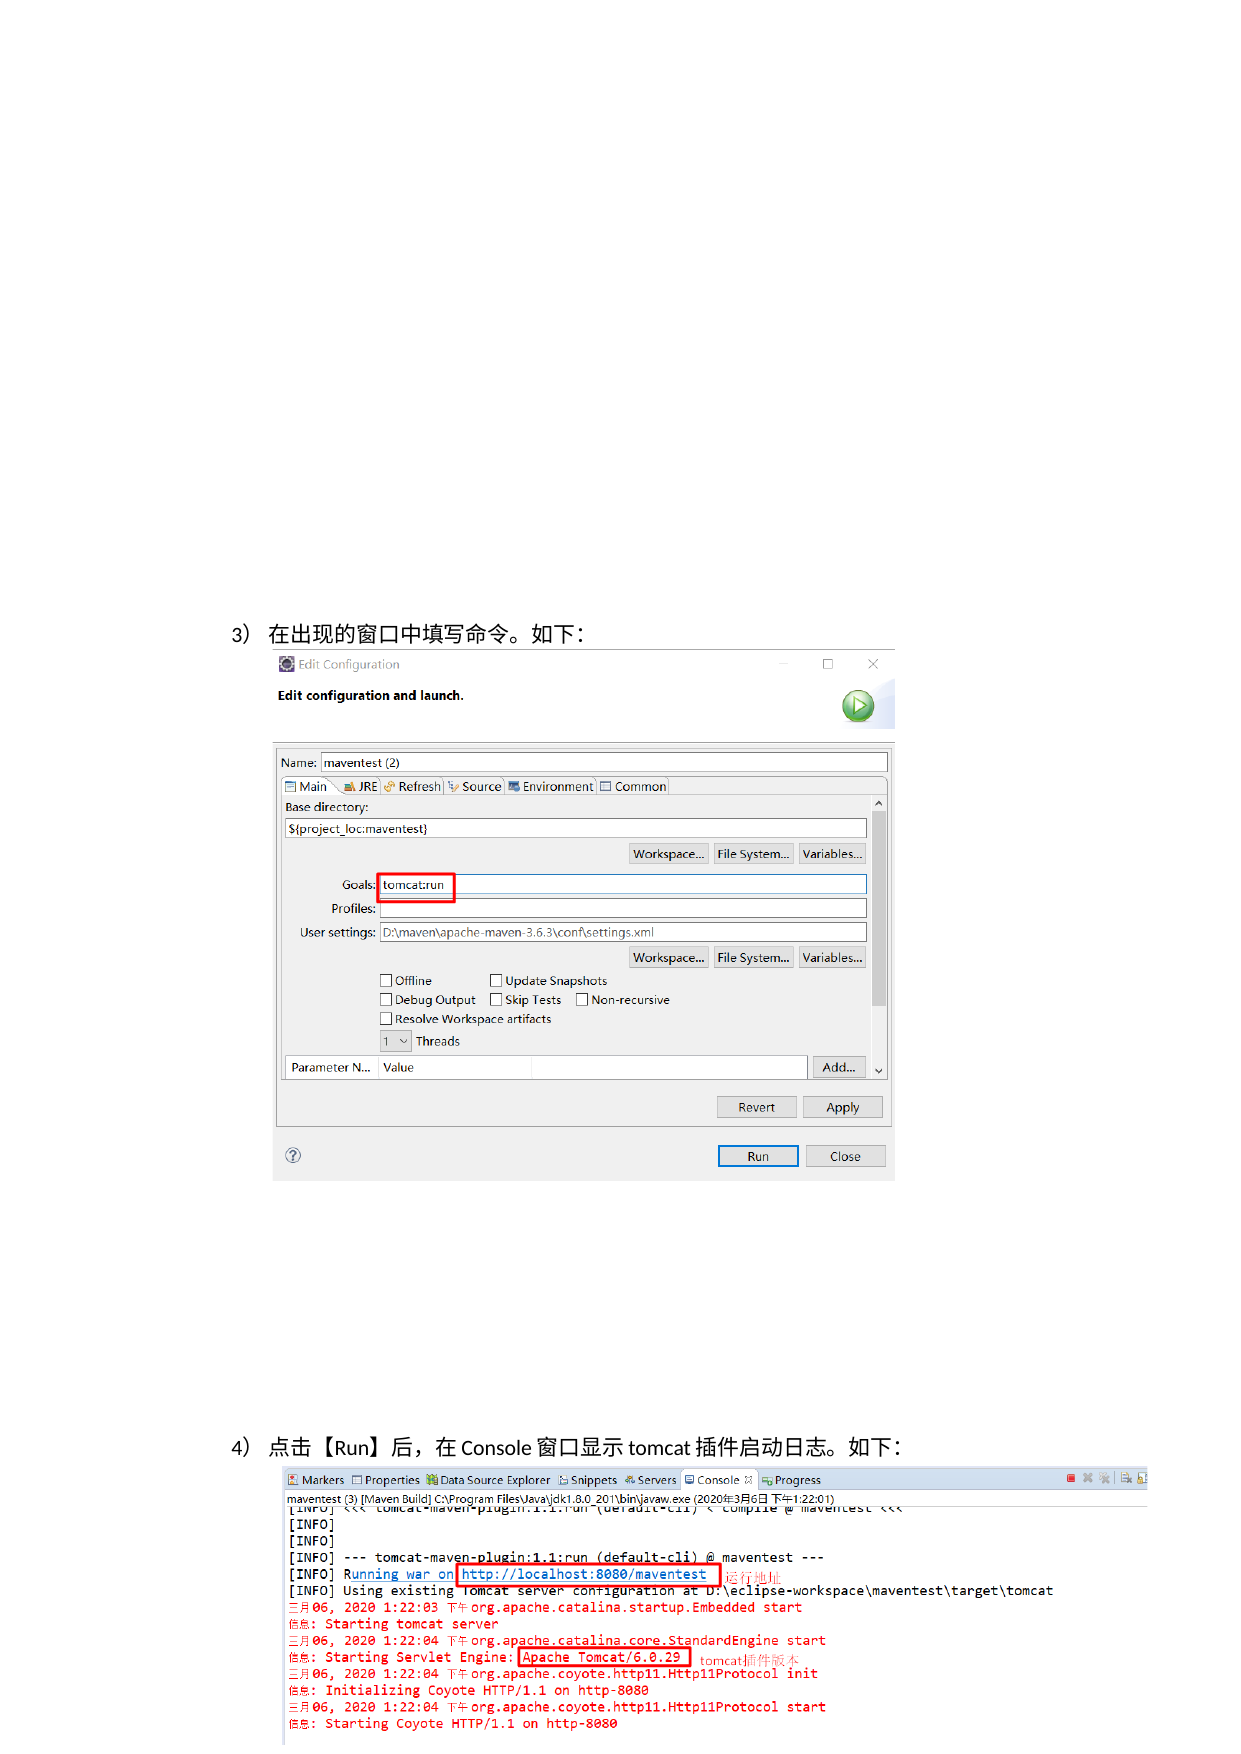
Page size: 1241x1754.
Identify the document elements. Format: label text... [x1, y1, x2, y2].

list 点击【Run】后，在Console窗口显示tomcat插件启动日志。如下： [231, 1429, 1053, 1462]
picture [272, 649, 895, 1181]
picture [282, 1466, 1148, 1745]
list 在出现的窗口中填写命令。如下： [231, 617, 1053, 649]
